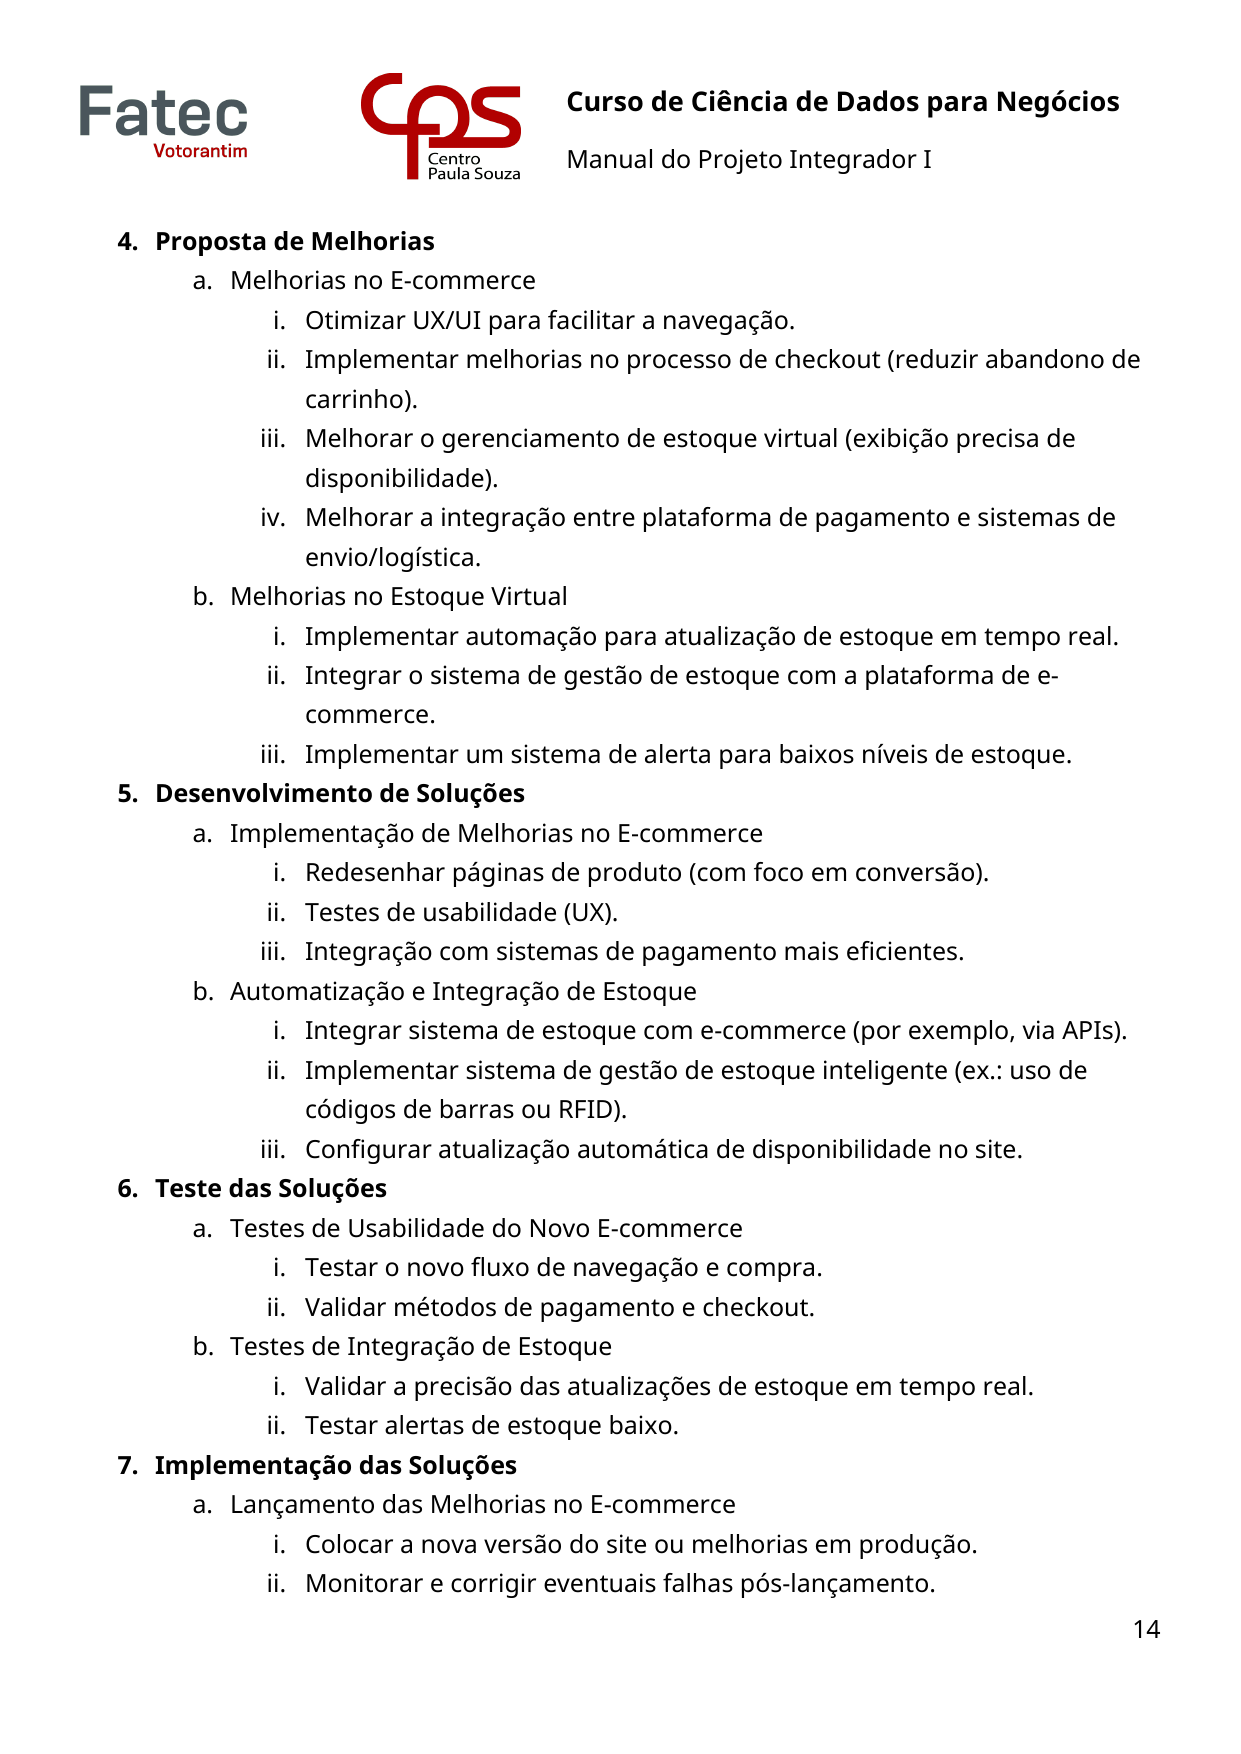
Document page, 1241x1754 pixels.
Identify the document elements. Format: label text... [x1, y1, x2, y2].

picture [79, 73, 521, 190]
list Colocar a nova versão do site ou melhorias em produção. [286, 1526, 1161, 1560]
list Melhorias no Estoque Virtual [192, 579, 1161, 613]
list Melhorias no E-commerce [192, 263, 1161, 297]
list Implementar sistema de gestão de estoque inteligente (ex.: uso de códigos de barras ou RFID). [286, 1052, 1161, 1126]
list Melhorar o gerenciamento de estoque virtual (exibição precisa de disponibilidade). [286, 421, 1161, 494]
list Testes de Usabilidade do Novo E-commerce [192, 1210, 1161, 1244]
list Lançamento das Melhorias no E-commerce [192, 1487, 1161, 1521]
list Testar o novo fluxo de navegação e compra. [286, 1250, 1161, 1284]
list Implementação de Melhorias no E-commerce [192, 816, 1161, 850]
list Teste das Soluções [117, 1171, 1161, 1205]
list Integração com sistemas de pagamento mais eficientes. [286, 934, 1161, 968]
list Melhorar a integração entre plataforma de pagamento e sistemas de envio/logística. [286, 500, 1161, 573]
list Implementar um sistema de alerta para baixos níveis de estoque. [286, 737, 1161, 771]
list Integrar o sistema de gestão de estoque com a plataforma de e-commerce. [286, 658, 1161, 731]
list Implementação das Soluções [117, 1447, 1161, 1481]
list Implementar automação para atualização de estoque em tempo real. [286, 618, 1161, 652]
list Integrar sistema de estoque com e-commerce (por exemplo, via APIs). [286, 1013, 1161, 1047]
list Configurar atualização automática de disponibilidade no site. [286, 1131, 1161, 1166]
list Monitorar e corrigir eventuais falhas pós-lançamento. [286, 1566, 1161, 1600]
list Validar métodos de pagamento e checkout. [286, 1289, 1161, 1323]
list Automatização e Integração de Estoque [192, 973, 1161, 1008]
list Redesenhar páginas de produto (com foco em conversão). [286, 855, 1161, 889]
list Testes de usabilidade (UX). [286, 894, 1161, 929]
list Testes de Integração de Estoque [192, 1329, 1161, 1363]
list Desenvolvimento de Soluções [117, 776, 1161, 810]
list Otimizar UX/UI para facilitar a navegação. [286, 302, 1161, 336]
list Testar alertas de estoque baixo. [286, 1408, 1161, 1442]
list Validar a precisão das atualizações de estoque em tempo real. [286, 1368, 1161, 1402]
list Proposta de Melhorias [117, 223, 1161, 257]
list Implementar melhorias no processo de checkout (reduzir abandono de carrinho). [286, 342, 1161, 415]
